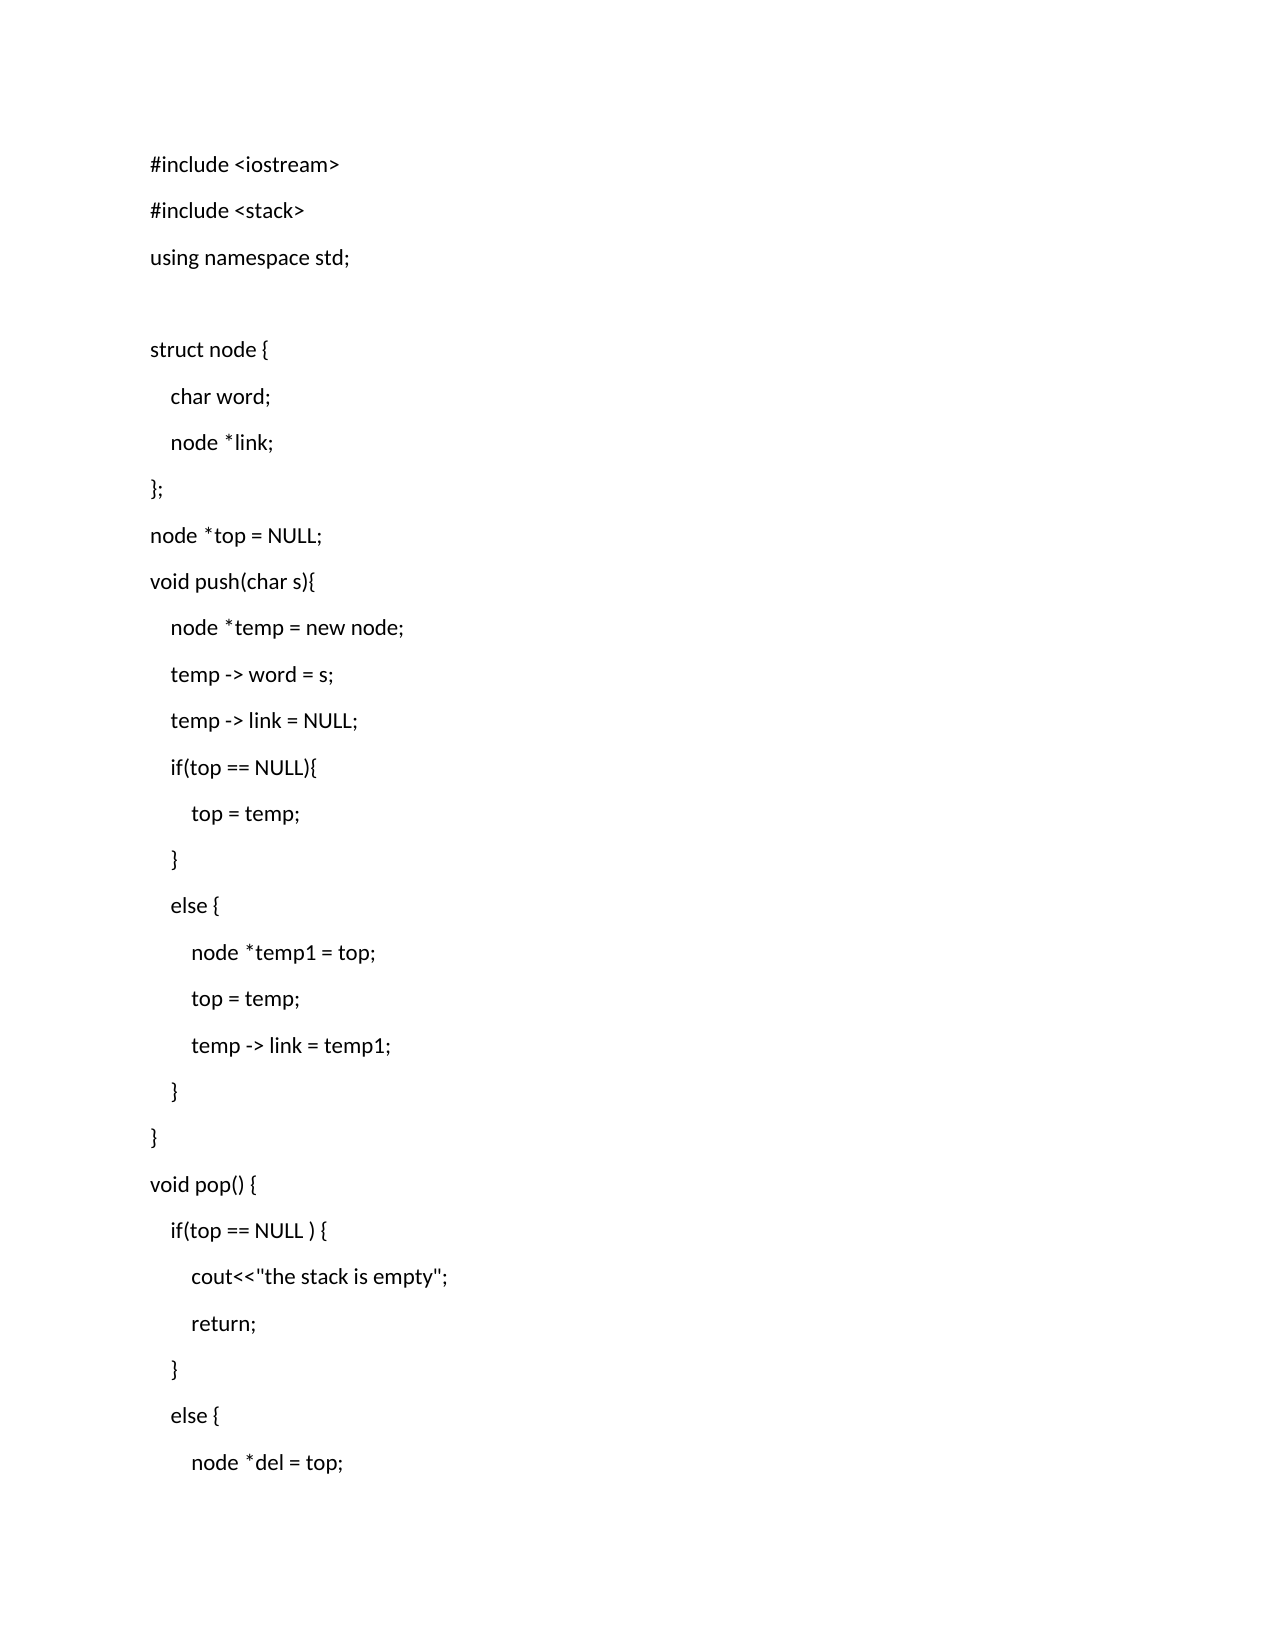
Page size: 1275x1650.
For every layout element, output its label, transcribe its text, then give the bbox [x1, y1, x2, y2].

text top = temp; [150, 799, 1125, 827]
text else { [150, 1402, 1125, 1429]
text void push(char s){ [150, 567, 1125, 595]
text temp -> link = temp1; [150, 1031, 1125, 1059]
text temp -> link = NULL; [150, 706, 1125, 734]
text struct node { [150, 335, 1125, 363]
text return; [150, 1309, 1125, 1337]
text cout<<"the stack is empty"; [150, 1262, 1125, 1291]
text if(top == NULL ) { [150, 1216, 1125, 1244]
text node *top = NULL; [150, 521, 1125, 549]
text node *del = top; [150, 1448, 1125, 1476]
text node *temp = new node; [150, 613, 1125, 642]
text if(top == NULL){ [150, 753, 1125, 781]
text } [150, 1123, 1125, 1151]
text node *temp1 = top; [150, 938, 1125, 966]
text else { [150, 892, 1125, 920]
text top = temp; [150, 984, 1125, 1012]
text temp -> word = s; [150, 660, 1125, 688]
text char word; [150, 382, 1125, 410]
text node *link; [150, 428, 1125, 456]
text } [150, 1355, 1125, 1383]
text #include <stack> [150, 196, 1125, 224]
text void pop() { [150, 1170, 1125, 1198]
text }; [150, 474, 1125, 502]
text using namespace std; [150, 243, 1125, 271]
text #include <iostream> [150, 150, 1125, 178]
text } [150, 845, 1125, 873]
text } [150, 1077, 1125, 1105]
